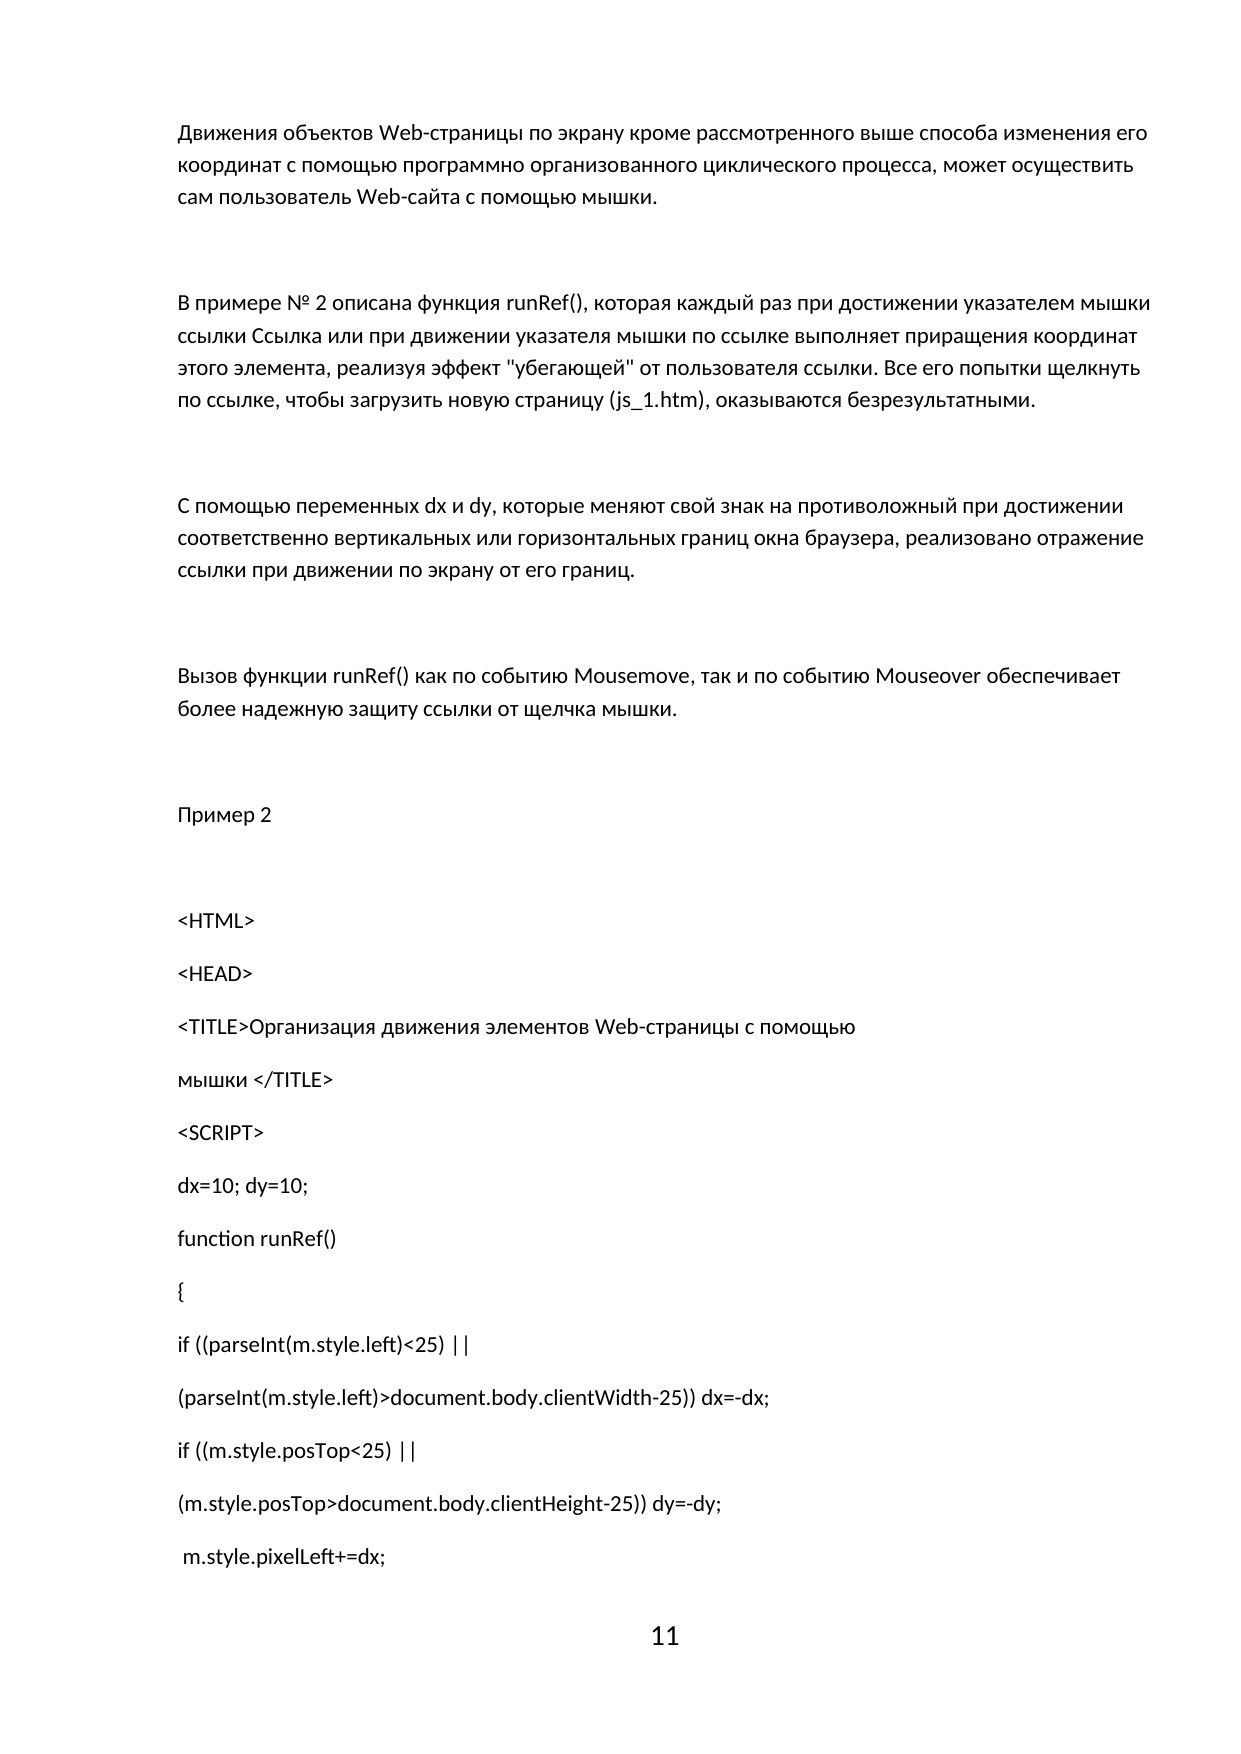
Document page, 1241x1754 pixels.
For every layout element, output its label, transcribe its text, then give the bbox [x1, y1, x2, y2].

text function runRef() [177, 1224, 1152, 1252]
text if ((m.style.posTop<25) || [177, 1436, 1152, 1464]
text m.style.pixelLeft+=dx; [177, 1542, 1152, 1570]
text dx=10; dy=10; [177, 1171, 1152, 1199]
text (m.style.posTop>document.body.clientHeight-25)) dy=-dy; [177, 1489, 1152, 1517]
text <SCRIPT> [177, 1118, 1152, 1146]
text <HEAD> [177, 959, 1152, 987]
text if ((parseInt(m.style.left)<25) || [177, 1330, 1152, 1358]
text мышки </TITLE> [177, 1065, 1152, 1093]
text (parseInt(m.style.left)>document.body.clientWidth-25)) dx=-dx; [177, 1383, 1152, 1411]
text В примере № 2 описана функция runRef(), которая каждый раз при достижении указателем мышки ссылки Ссылка или при движении указателя мышки по ссылке выполняет приращения координат этого элемента, реализуя эффект "убегающей" от пользователя ссылки. Все его попытки щелкнуть по ссылке, чтобы загрузить новую страницу (js_1.htm), оказываются безрезультатными. [177, 288, 1152, 413]
text Вызов функции runRef() как по событию Mousemove, так и по событию Mouseover обеспечивает более надежную защиту ссылки от щелчка мышки. [177, 662, 1152, 722]
text <TITLE>Организация движения элементов Web-страницы с помощью [177, 1012, 1152, 1040]
text С помощью переменных dx и dy, которые меняют свой знак на противоложный при достижении соответственно вертикальных или горизонтальных границ окна браузера, реализовано отражение ссылки при движении по экрану от его границ. [177, 491, 1152, 583]
text <HTML> [177, 906, 1152, 934]
text Движения объектов Web-страницы по экрану кроме рассмотренного выше способа изменения его координат с помощью программно организованного циклического процесса, может осуществить сам пользователь Web-сайта с помощью мышки. [177, 118, 1152, 211]
text Пример 2 [177, 800, 1152, 828]
text { [177, 1277, 1152, 1305]
